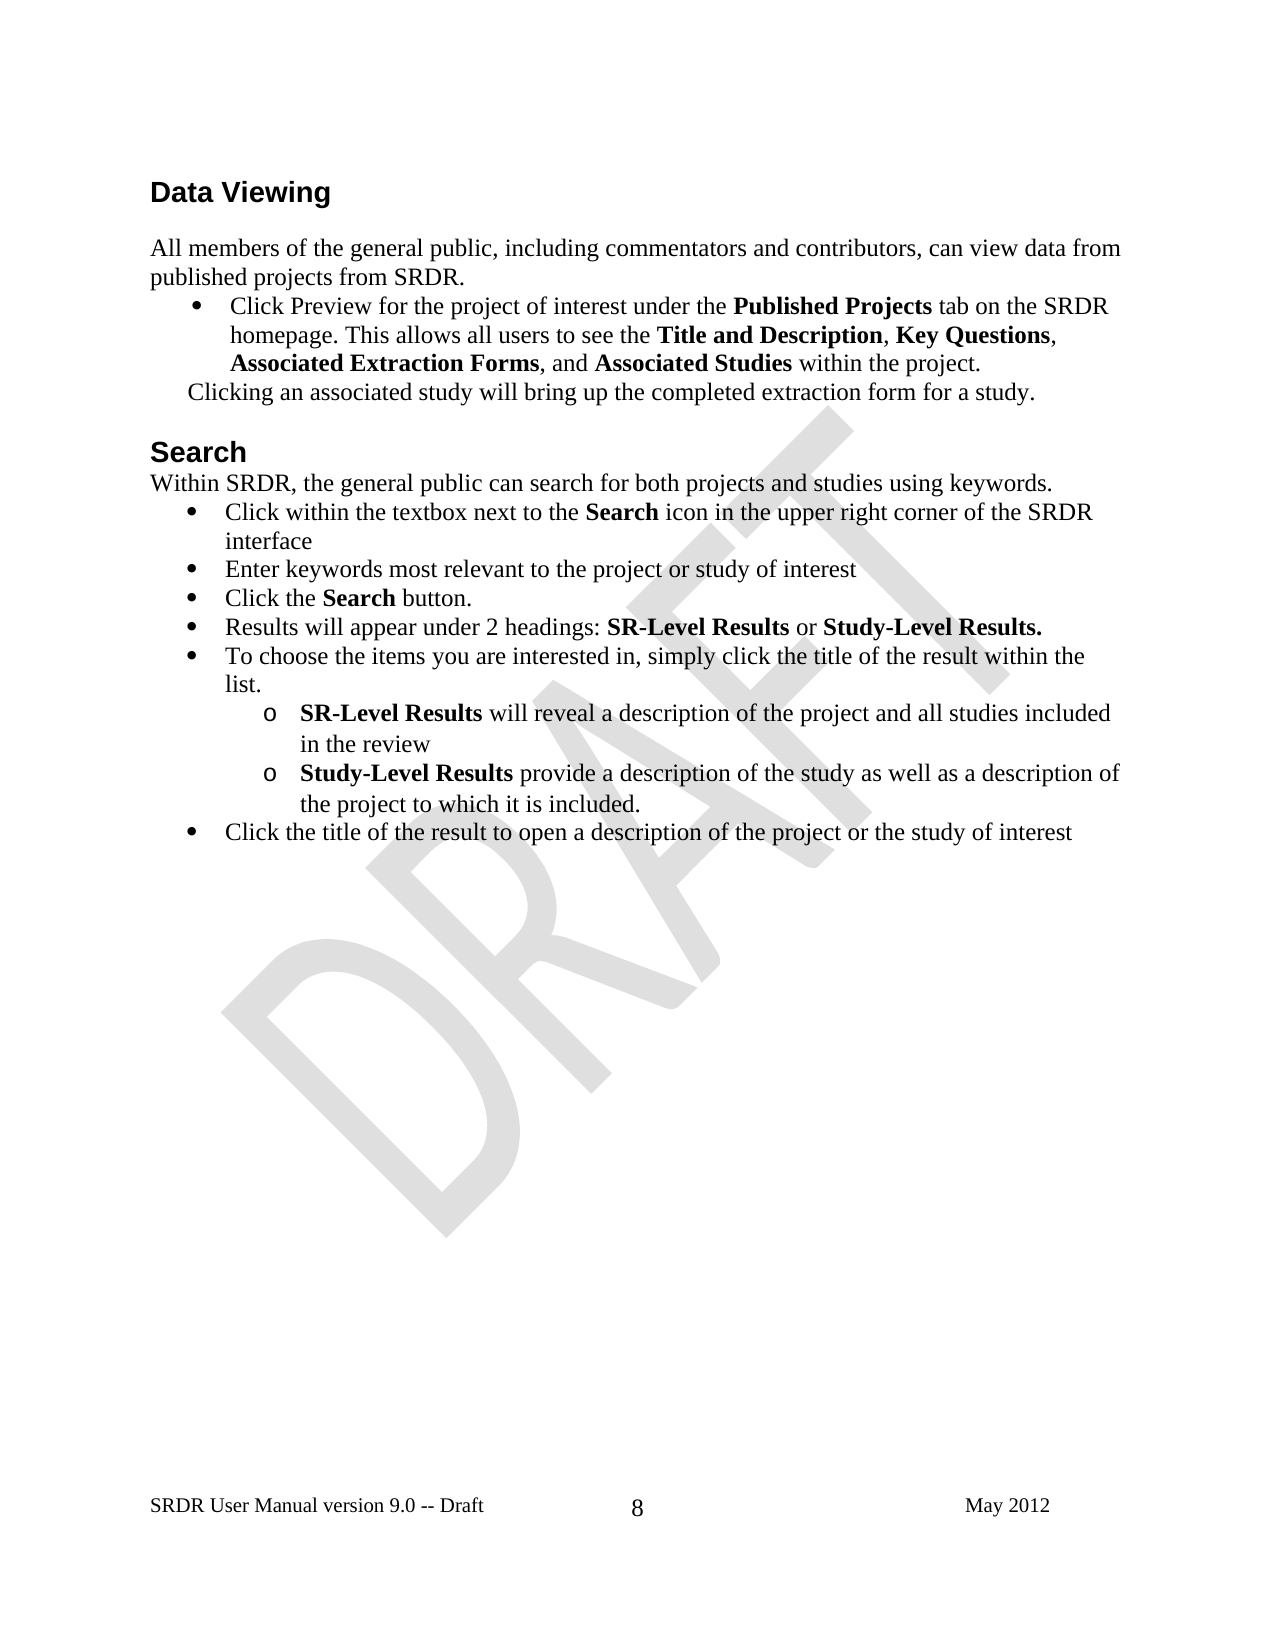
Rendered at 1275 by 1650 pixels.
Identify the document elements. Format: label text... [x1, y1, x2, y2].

list Click the Search button. [187, 583, 1125, 612]
subtitle Data Viewing [150, 175, 1125, 208]
subtitle Click Preview for the project of interest under the Published Projects tab on the SRDR homepage. This allows all users to see the Title and Description, Key Questions, Associated Extraction Forms, and Associated Studies within the project. [192, 291, 1125, 377]
text Clicking an associated study will bring up the completed extraction form for a study. [187, 377, 1125, 406]
list Enter keywords most relevant to the project or study of interest [187, 554, 1125, 583]
list To choose the items you are interested in, simply click the title of the result within the list. [187, 641, 1125, 698]
list SR-Level Results will reveal a description of the project and all studies included in the review [262, 698, 1125, 758]
list Click the title of the result to open a description of the project or the study of interest [187, 817, 1125, 846]
text Search [150, 435, 1125, 468]
subtitle All members of the general public, including commentators and contributors, can view data from published projects from SRDR. [150, 233, 1125, 291]
list Study-Level Results provide a description of the study as well as a description of the project to which it is included. [262, 758, 1125, 817]
list Results will appear under 2 headings: SR-Level Results or Study-Level Results. [187, 612, 1125, 641]
list Click within the textbox next to the Search icon in the upper right corner of the SRDR interface [187, 497, 1125, 554]
text Within SRDR, the general public can search for both projects and studies using keywords. [150, 468, 1125, 497]
